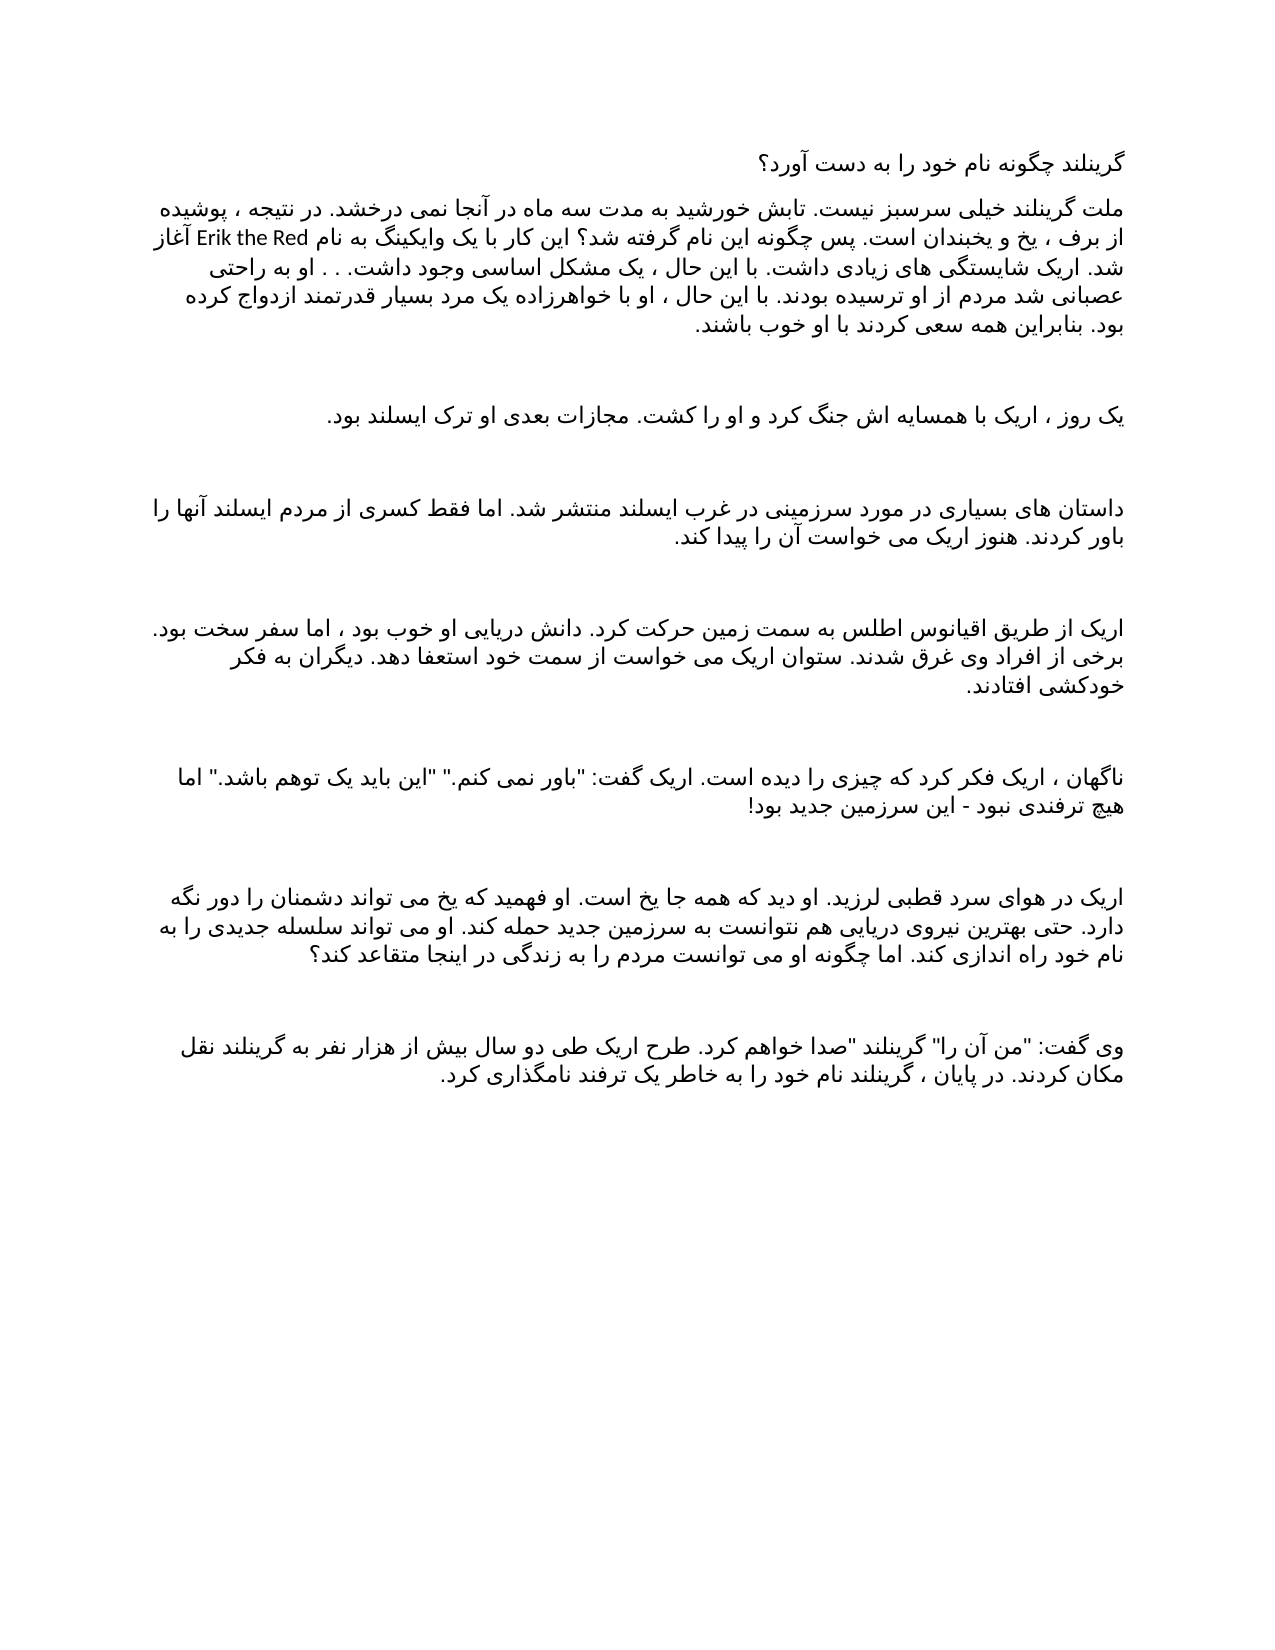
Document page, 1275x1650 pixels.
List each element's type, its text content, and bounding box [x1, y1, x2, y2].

text ملت گرینلند خیلی سرسبز نیست. تابش خورشید به مدت سه ماه در آنجا نمی درخشد. در نتیجه ، پوشیده از برف ، یخ و یخبندان است. پس چگونه این نام گرفته شد؟ این کار با یک وایکینگ به نام Erik the Red آغاز شد. اریک شایستگی های زیادی داشت. با این حال ، یک مشکل اساسی وجود داشت. . . او به راحتی عصبانی شد مردم از او ترسیده بودند. با این حال ، او با خواهرزاده یک مرد بسیار قدرتمند ازدواج کرده بود. بنابراین همه سعی کردند با او خوب باشند. [150, 195, 1125, 337]
text اریک از طریق اقیانوس اطلس به سمت زمین حرکت کرد. دانش دریایی او خوب بود ، اما سفر سخت بود. برخی از افراد وی غرق شدند. ستوان اریک می خواست از سمت خود استعفا دهد. دیگران به فکر خودکشی افتادند. [150, 615, 1125, 698]
text وی گفت: "من آن را" گرینلند "صدا خواهم کرد. طرح اریک طی دو سال بیش از هزار نفر به گرینلند نقل مکان کردند. در پایان ، گرینلند نام خود را به خاطر یک ترفند نامگذاری کرد. [150, 1033, 1125, 1088]
text اریک در هوای سرد قطبی لرزید. او دید که همه جا یخ است. او فهمید که یخ می تواند دشمنان را دور نگه دارد. حتی بهترین نیروی دریایی هم نتوانست به سرزمین جدید حمله کند. او می تواند سلسله جدیدی را به نام خود راه اندازی کند. اما چگونه او می توانست مردم را به زندگی در اینجا متقاعد کند؟ [150, 884, 1125, 967]
text یک روز ، اریک با همسایه اش جنگ کرد و او را کشت. مجازات بعدی او ترک ایسلند بود. [150, 402, 1125, 429]
text گرینلند چگونه نام خود را به دست آورد؟ [150, 150, 1125, 176]
text ناگهان ، اریک فکر کرد که چیزی را دیده است. اریک گفت: "باور نمی کنم." "این باید یک توهم باشد." اما هیچ ترفندی نبود - این سرزمین جدید بود! [150, 764, 1125, 818]
text داستان های بسیاری در مورد سرزمینی در غرب ایسلند منتشر شد. اما فقط کسری از مردم ایسلند آنها را باور کردند. هنوز اریک می خواست آن را پیدا کند. [150, 494, 1125, 549]
